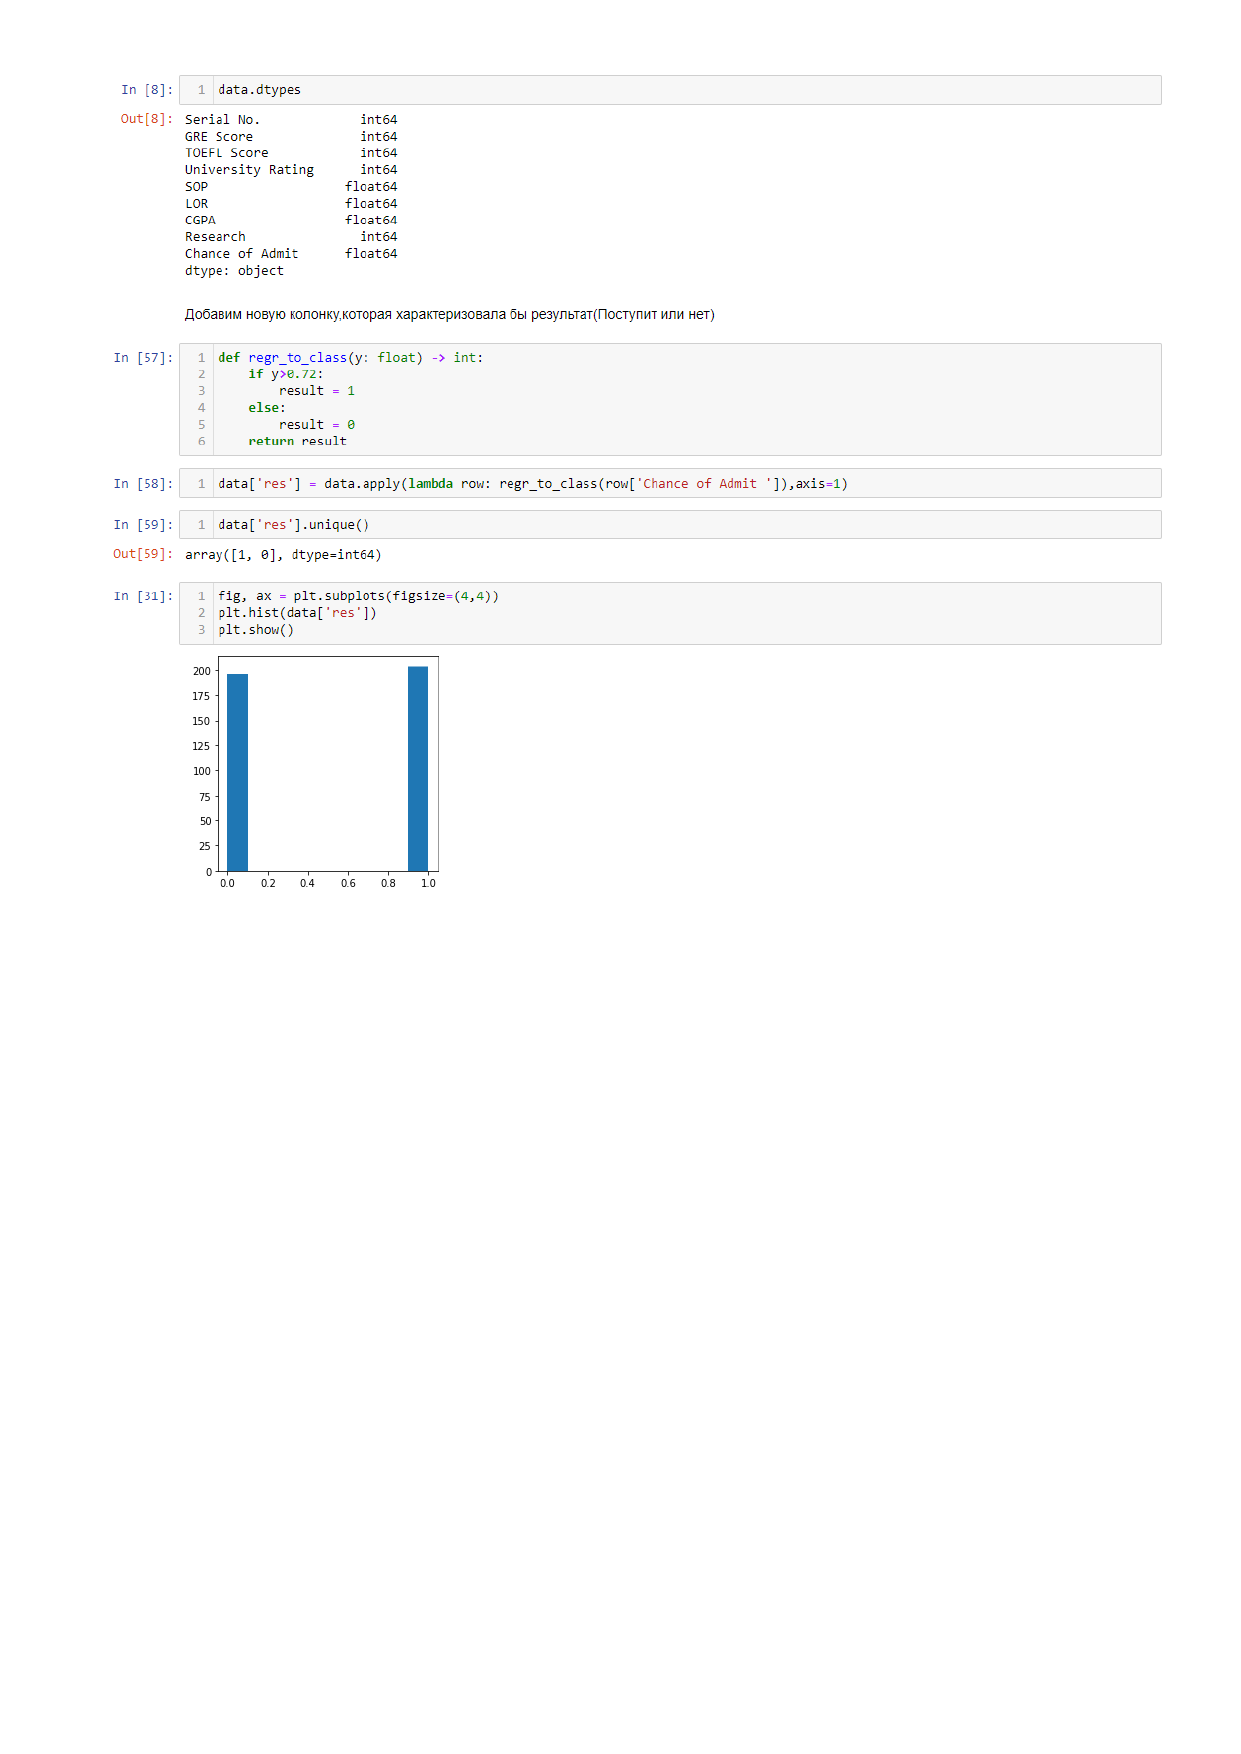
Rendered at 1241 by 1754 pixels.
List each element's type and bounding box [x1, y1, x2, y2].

picture [75, 75, 1166, 889]
